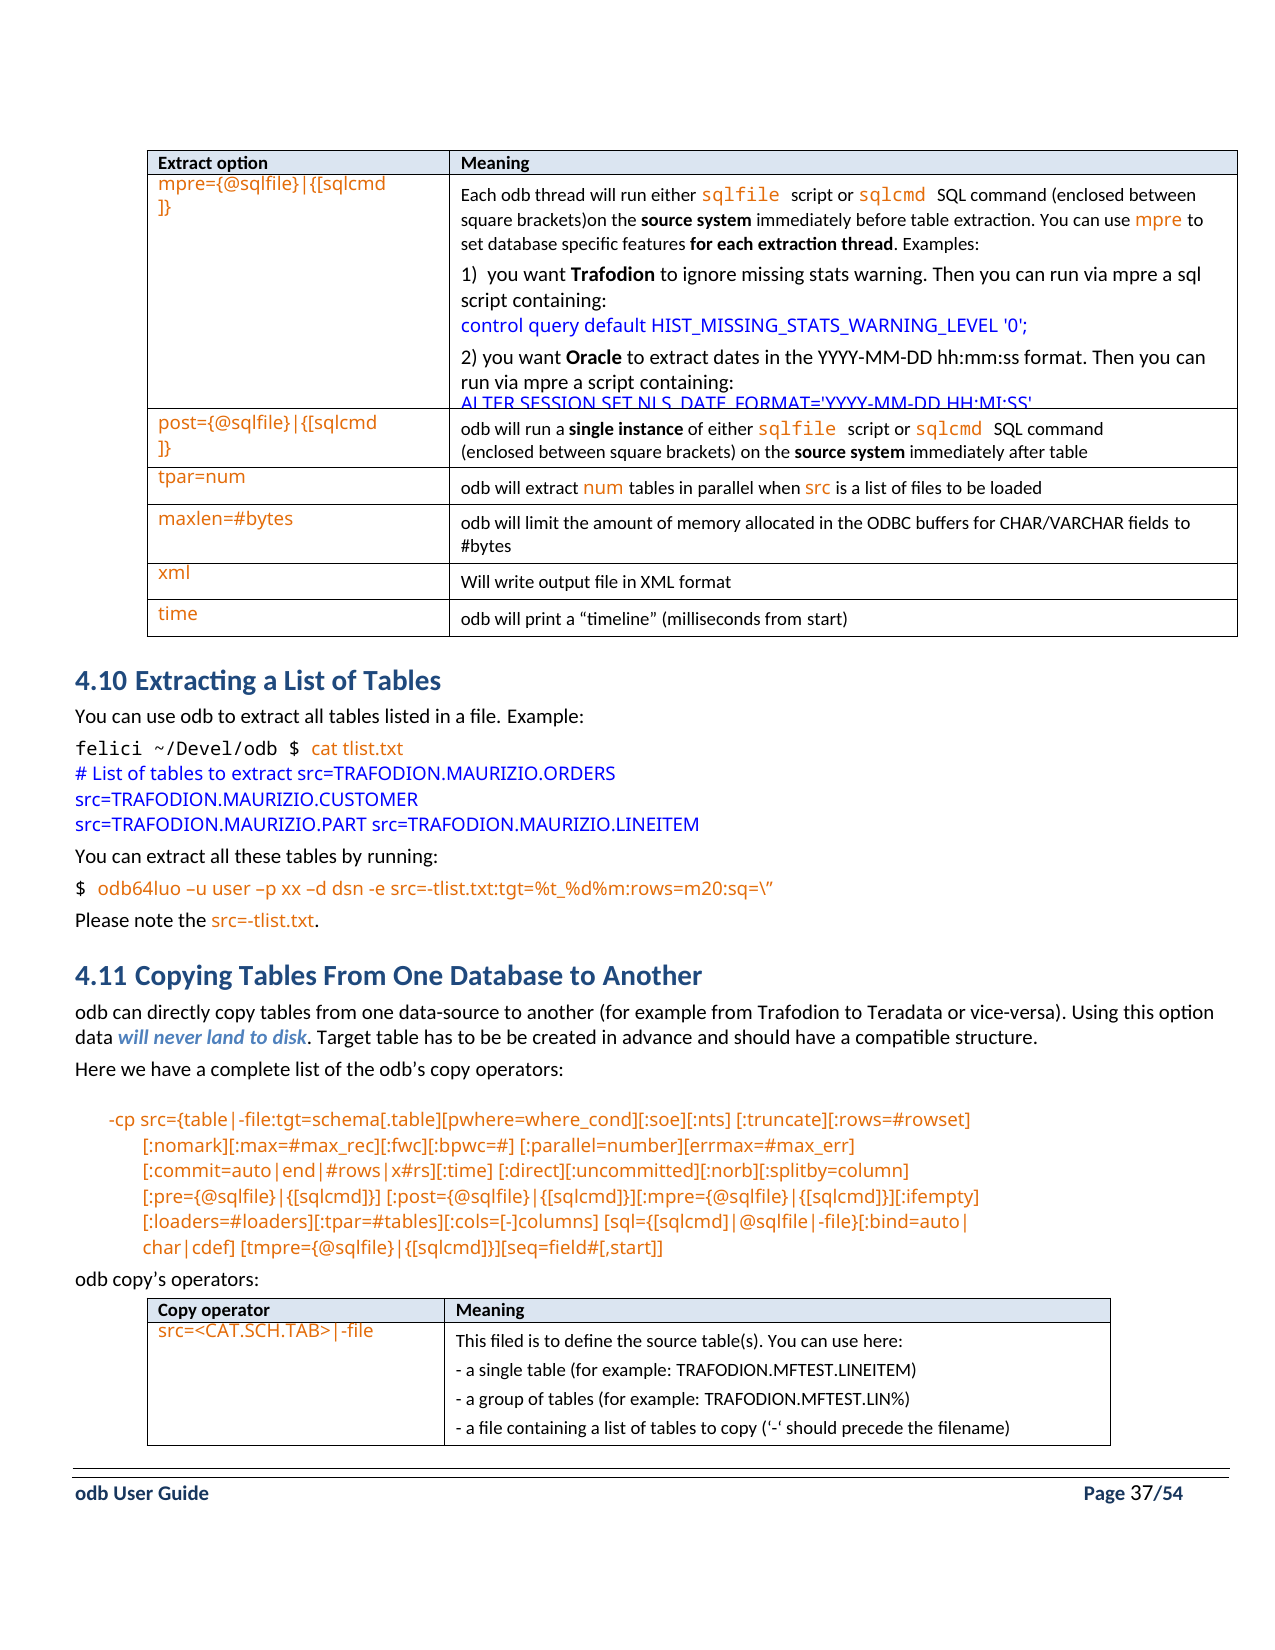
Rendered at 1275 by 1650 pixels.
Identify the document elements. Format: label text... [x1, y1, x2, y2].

table_cell odb will extract num tables in parallel when src is a list of files to be loaded [450, 468, 1237, 503]
table_cell odb will run a single instance of either sqlfile script or sqlcmd SQL command (enclosed between square brackets) on the source system immediately after table extraction. [450, 409, 1237, 467]
table_cell post={@sqlfile}|{[sqlcmd ]} [148, 409, 449, 467]
table_cell odb will print a “timeline” (milliseconds from start) [450, 600, 1237, 636]
text odb can directly copy tables from one data-source to another (for example from Trafodion to Teradata or vice-versa). Using this option data will never land to disk. Target table has to be be created in advance and should have a compatible structure. [75, 999, 1242, 1050]
table_cell tpar=num [148, 468, 449, 503]
table_cell time [148, 600, 449, 636]
table_header Extract option [148, 151, 449, 174]
table_cell src=<CAT.SCH.TAB>|-file [148, 1323, 444, 1445]
text Please note the src=-tlist.txt. [75, 907, 1242, 932]
table_cell odb will limit the amount of memory allocated in the ODBC buffers for CHAR/VARCHAR fields to #bytes [450, 505, 1237, 563]
text felici ~/Devel/odb $ cat tlist.txt [75, 735, 1242, 760]
text odb copy’s operators: [75, 1266, 1242, 1291]
text -cp src={table|-file:tgt=schema[.table][pwhere=where_cond][:soe][:nts] [:truncate][:rows=#rowset][:nomark][:max=#max_rec][:fwc][:bpwc=#] [:parallel=number][errmax=#max_err][:commit=auto|end|#rows|x#rs][:time] [:direct][:uncommitted][:norb][:splitby=column][:pre={@sqlfile}|{[sqlcmd]}] [:post={@sqlfile}|{[sqlcmd]}][:mpre={@sqlfile}|{[sqlcmd]}][:ifempty] [:loaders=#loaders][:tpar=#tables][:cols=[-]columns] [sql={[sqlcmd]|@sqlfile|-file}[:bind=auto|char|cdef] [tmpre={@sqlfile}|{[sqlcmd]}][seq=field#[,start]] [109, 1107, 990, 1260]
table_cell maxlen=#bytes [148, 505, 449, 563]
text $ odb64luo –u user –p xx –d dsn -e src=-tlist.txt:tgt=%t_%d%m:rows=m20:sq=\” [75, 875, 1242, 900]
table_header Meaning [445, 1299, 1110, 1322]
table_header Copy operator [148, 1299, 444, 1322]
text # List of tables to extract src=TRAFODION.MAURIZIO.ORDERS src=TRAFODION.MAURIZIO.CUSTOMER src=TRAFODION.MAURIZIO.PART src=TRAFODION.MAURIZIO.LINEITEM [75, 761, 705, 837]
table_cell This filed is to define the source table(s). You can use here: a single table (for example: TRAFODION.MFTEST.LINEITEM) a group of tables (for example: TRAFODION.MFTEST.LIN%) a file containing a list of tables to copy (‘-‘ should precede the filename) [445, 1323, 1110, 1445]
table_cell mpre={@sqlfile}|{[sqlcmd ]} [148, 175, 449, 408]
table_cell Will write output file in XML format [450, 564, 1237, 599]
table_cell xml [148, 564, 449, 599]
table_cell Each odb thread will run either sqlfile script or sqlcmd SQL command (enclosed between square brackets)on the source system immediately before table extraction. You can use mpre to set database specific features for each extraction thread. Examples: you want Trafodion to ignore missing stats warning. Then you can run via mpre a sql script containing: control query default HIST_MISSING_STATS_WARNING_LEVEL '0'; you want Oracle to extract dates in the YYYY-MM-DD hh:mm:ss format. Then you can run via mpre a script containing: ALTER SESSION SET NLS_DATE_FORMAT='YYYY-MM-DD HH:MI:SS' [450, 175, 1237, 408]
table_header Meaning [450, 151, 1237, 174]
subtitle Copying Tables From One Database to Another [75, 957, 1242, 993]
text You can use odb to extract all tables listed in a file. Example: [75, 703, 1242, 729]
subtitle Extracting a List of Tables [75, 662, 1242, 697]
text You can extract all these tables by running: [75, 843, 1242, 869]
text Here we have a complete list of the odb’s copy operators: [75, 1056, 1242, 1081]
